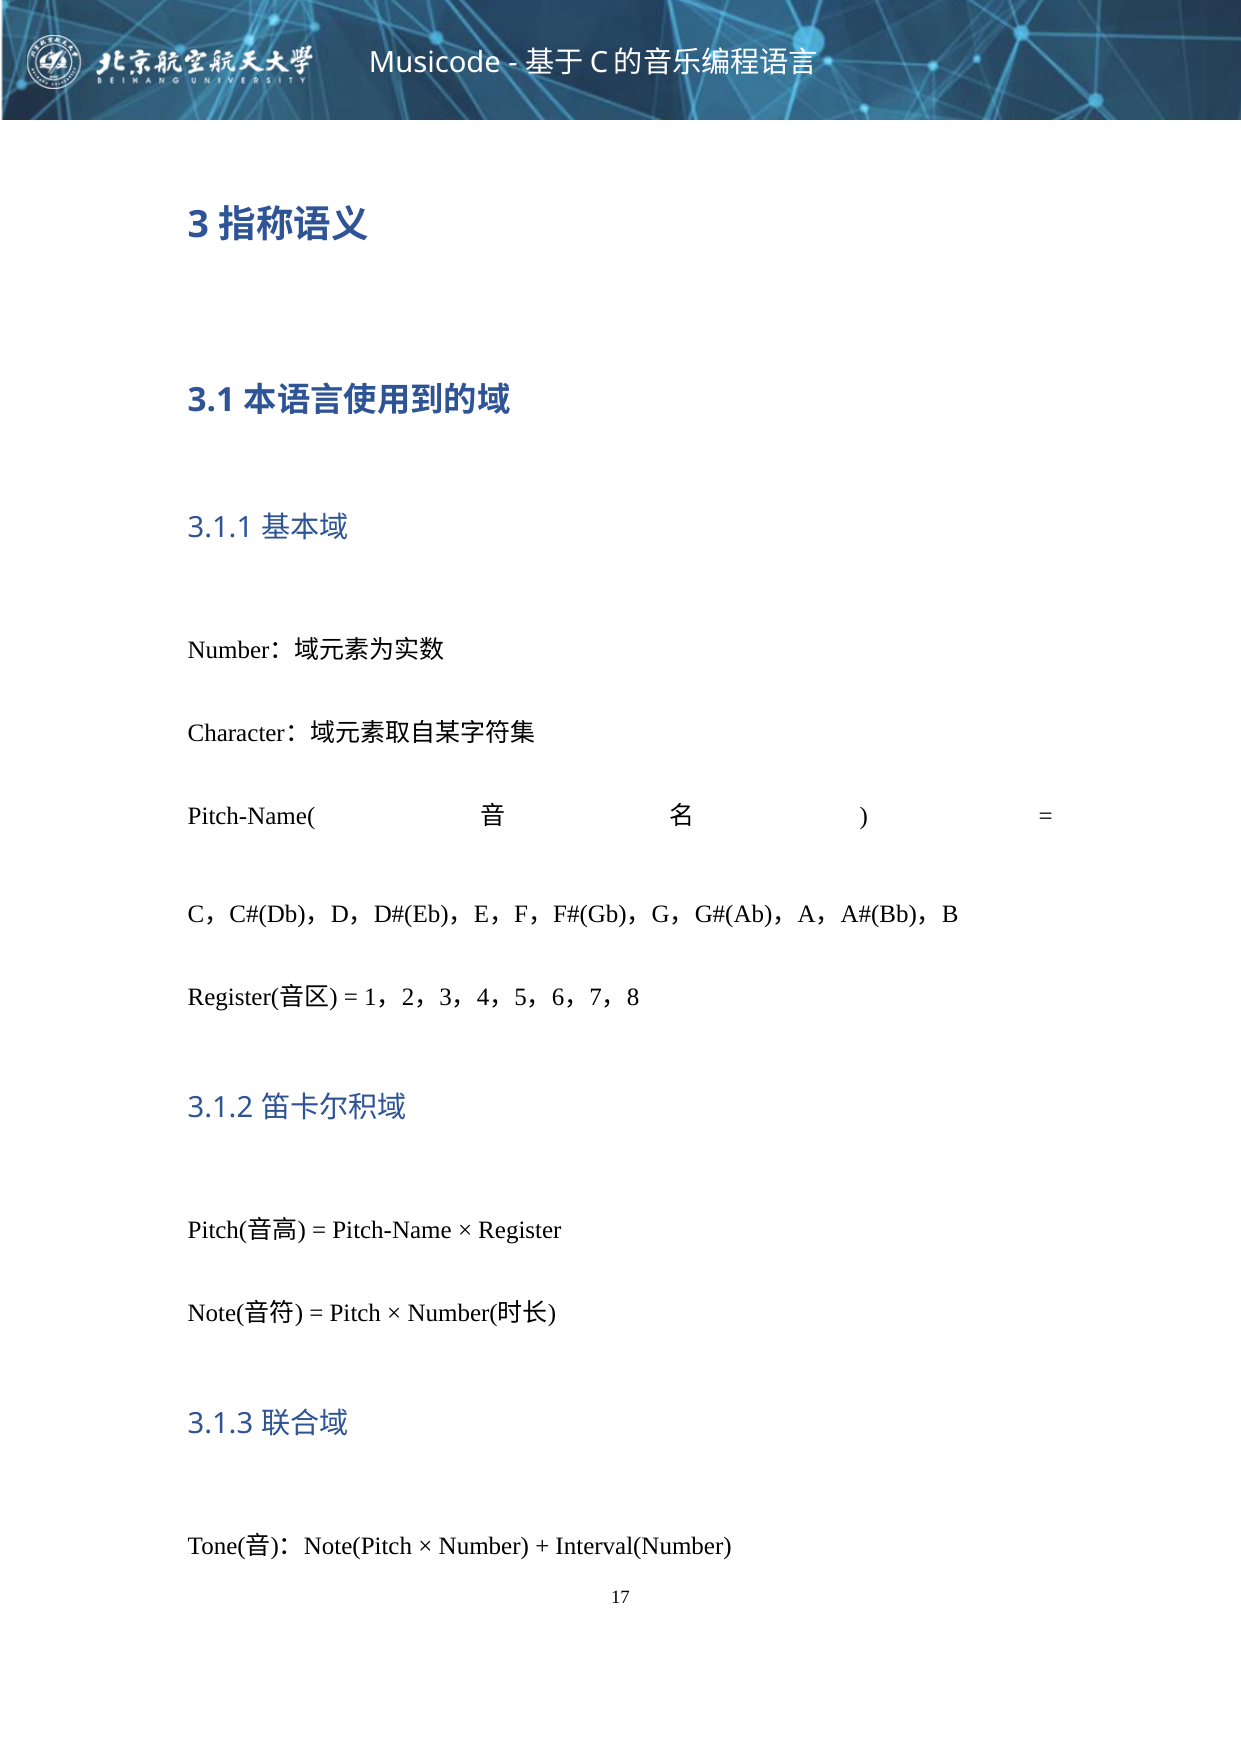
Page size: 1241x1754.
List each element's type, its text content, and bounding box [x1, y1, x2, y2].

subtitle 3.1 本语言使用到的域 [187, 364, 1053, 429]
subtitle 3.1.1 基本域 [187, 492, 1053, 557]
text Note(音符) = Pitch × Number(时长) [187, 1278, 1053, 1343]
text Character：域元素取自某字符集 [187, 698, 1053, 763]
subtitle 3 指称语义 [187, 188, 1053, 253]
text Pitch(音高) = Pitch-Name × Register [187, 1195, 1053, 1260]
text Tone(音)：Note(Pitch × Number) + Interval(Number) [187, 1511, 1053, 1576]
subtitle 3.1.3 联合域 [187, 1388, 1053, 1453]
text Number：域元素为实数 [187, 615, 1053, 680]
subtitle 3.1.2 笛卡尔积域 [187, 1072, 1053, 1137]
text Pitch-Name(音名) = C，C#(Db)，D，D#(Eb)，E，F，F#(Gb)，G，G#(Ab)，A，A#(Bb)，B [187, 781, 1053, 944]
picture [27, 35, 313, 89]
text Register(音区) = 1，2，3，4，5，6，7，8 [187, 962, 1053, 1027]
